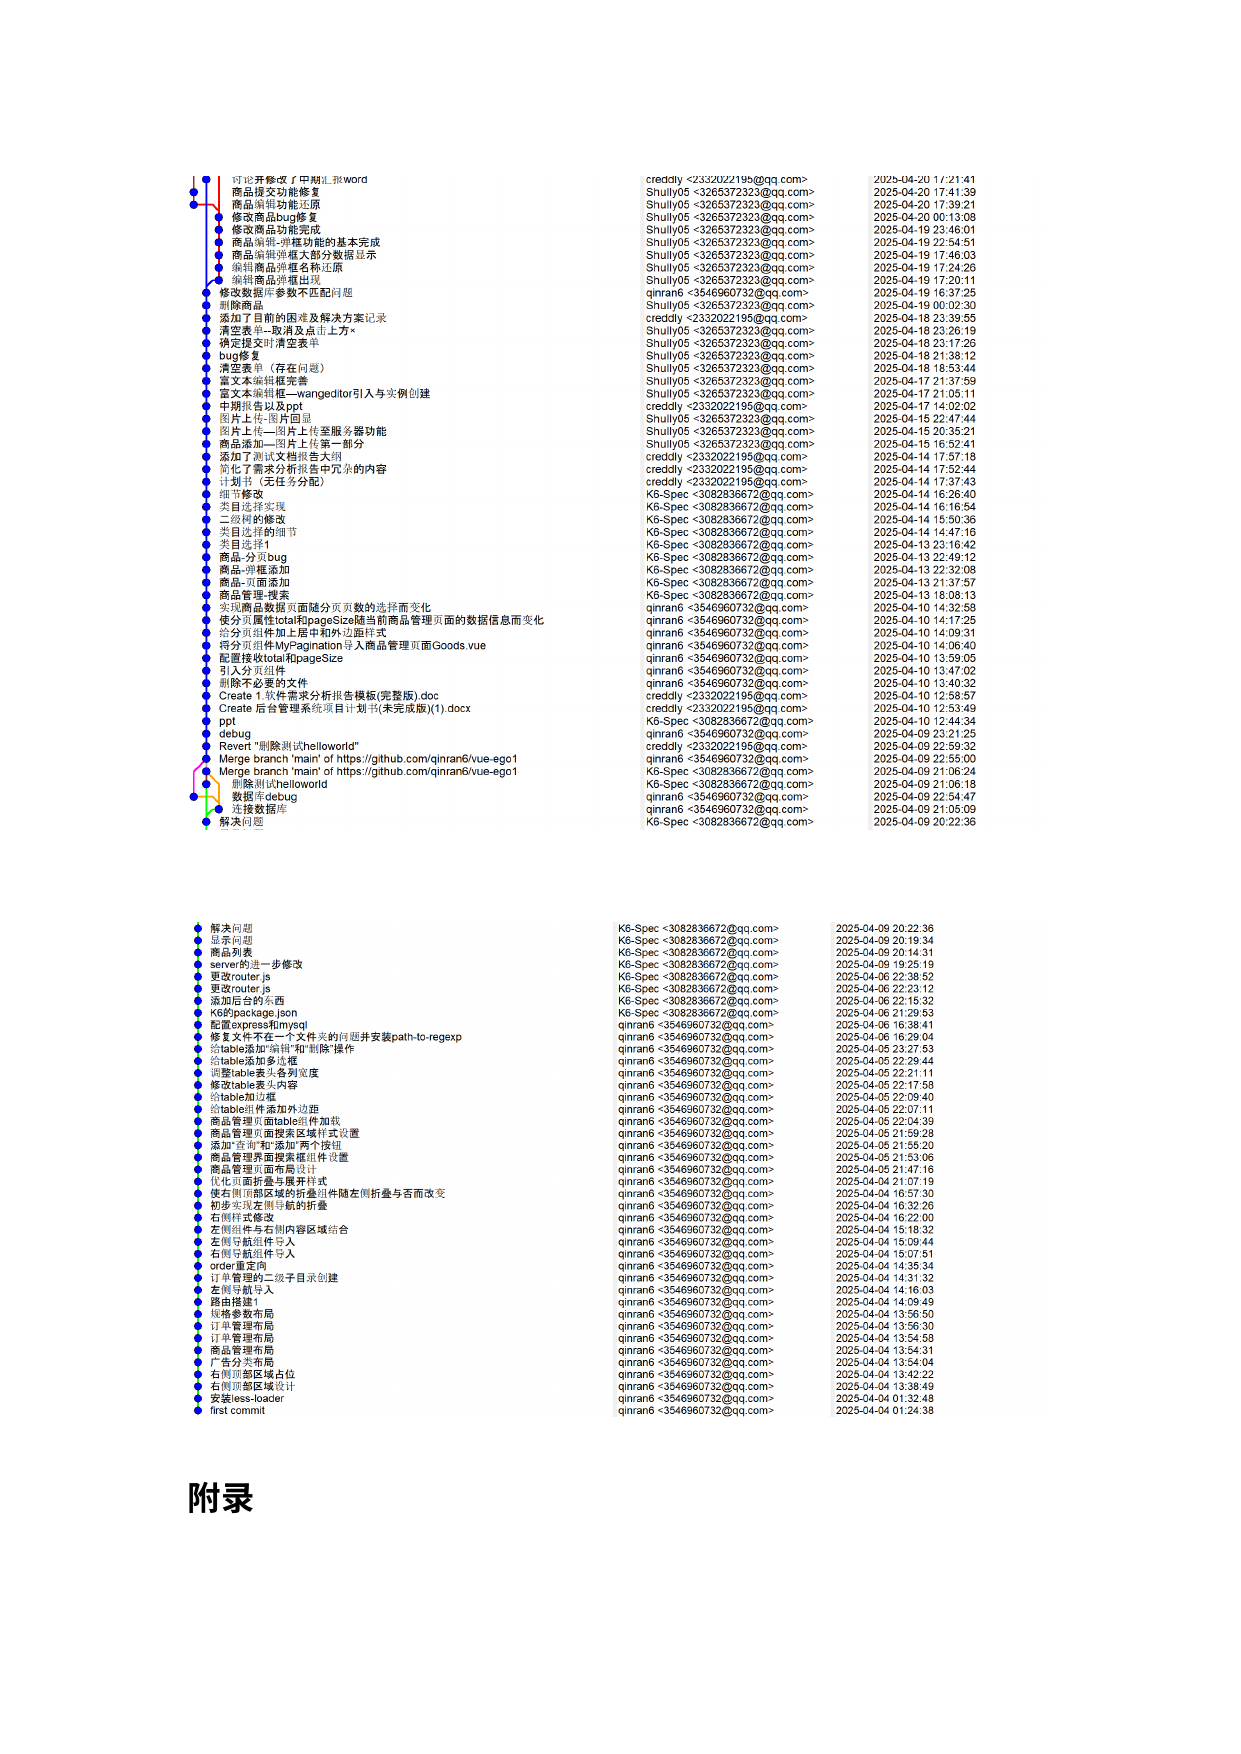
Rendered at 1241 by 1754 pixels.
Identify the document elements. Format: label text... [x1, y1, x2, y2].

picture [187, 922, 1052, 1417]
text 附录‌ [187, 1464, 1053, 1529]
picture [187, 176, 1053, 830]
